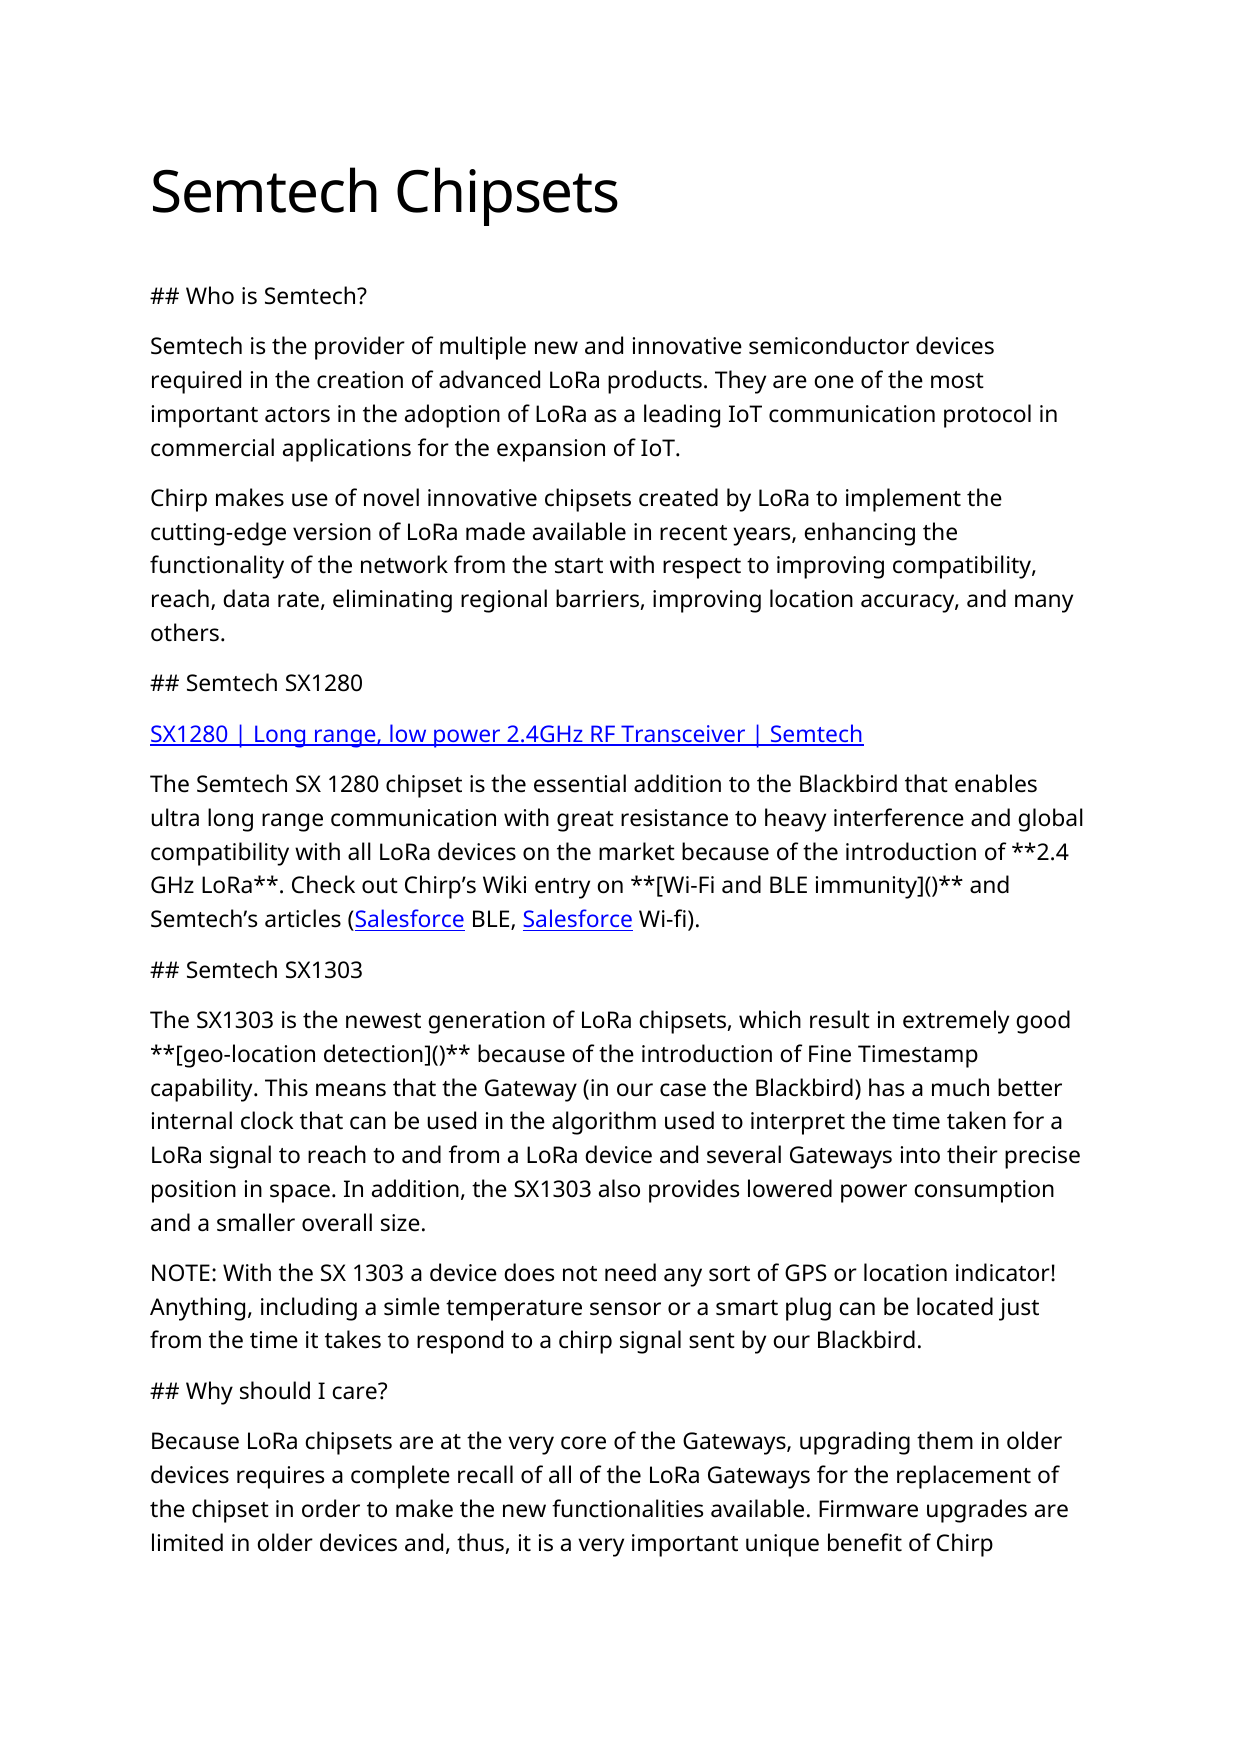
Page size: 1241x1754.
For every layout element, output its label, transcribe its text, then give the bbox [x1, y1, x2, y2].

text Chirp makes use of novel innovative chipsets created by LoRa to implement the cutting-edge version of LoRa made available in recent years, enhancing the functionality of the network from the start with respect to improving compatibility, reach, data rate, eliminating regional barriers, improving location accuracy, and many others. [150, 482, 1090, 648]
text ## Semtech SX1280 [150, 667, 1090, 699]
text NOTE: With the SX 1303 a device does not need any sort of GPS or location indicator! Anything, including a simle temperature sensor or a smart plug can be located just from the time it takes to respond to a chirp signal sent by our Blackbird. [150, 1257, 1090, 1356]
text The SX1303 is the newest generation of LoRa chipsets, which result in extremely good **[geo-location detection]()** because of the introduction of Fine Timestamp capability. This means that the Gateway (in our case the Blackbird) has a much better internal clock that can be used in the algorithm used to interpret the time taken for a LoRa signal to reach to and from a LoRa device and several Gateways into their precise position in space. In addition, the SX1303 also provides lowered power consumption and a smaller overall size. [150, 1004, 1090, 1238]
title Semtech Chipsets [150, 150, 1090, 229]
text ## Why should I care? [150, 1375, 1090, 1406]
text ## Semtech SX1303 [150, 954, 1090, 985]
text Semtech is the provider of multiple new and innovative semiconductor devices required in the creation of advanced LoRa products. They are one of the most important actors in the adoption of LoRa as a leading IoT communication protocol in commercial applications for the expansion of IoT. [150, 330, 1090, 463]
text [150, 1425, 1090, 1558]
text The Semtech SX 1280 chipset is the essential addition to the Blackbird that enables ultra long range communication with great resistance to heavy interference and global compatibility with all LoRa devices on the market because of the introduction of **2.4 GHz LoRa**. Check out Chirp’s Wiki entry on **[Wi-Fi and BLE immunity]()** and Semtech’s articles (Salesforce BLE, Salesforce Wi-fi). [150, 768, 1090, 934]
text SX1280 | Long range, low power 2.4GHz RF Transceiver | Semtech [150, 718, 1090, 749]
text ## Who is Semtech? [150, 280, 1090, 311]
